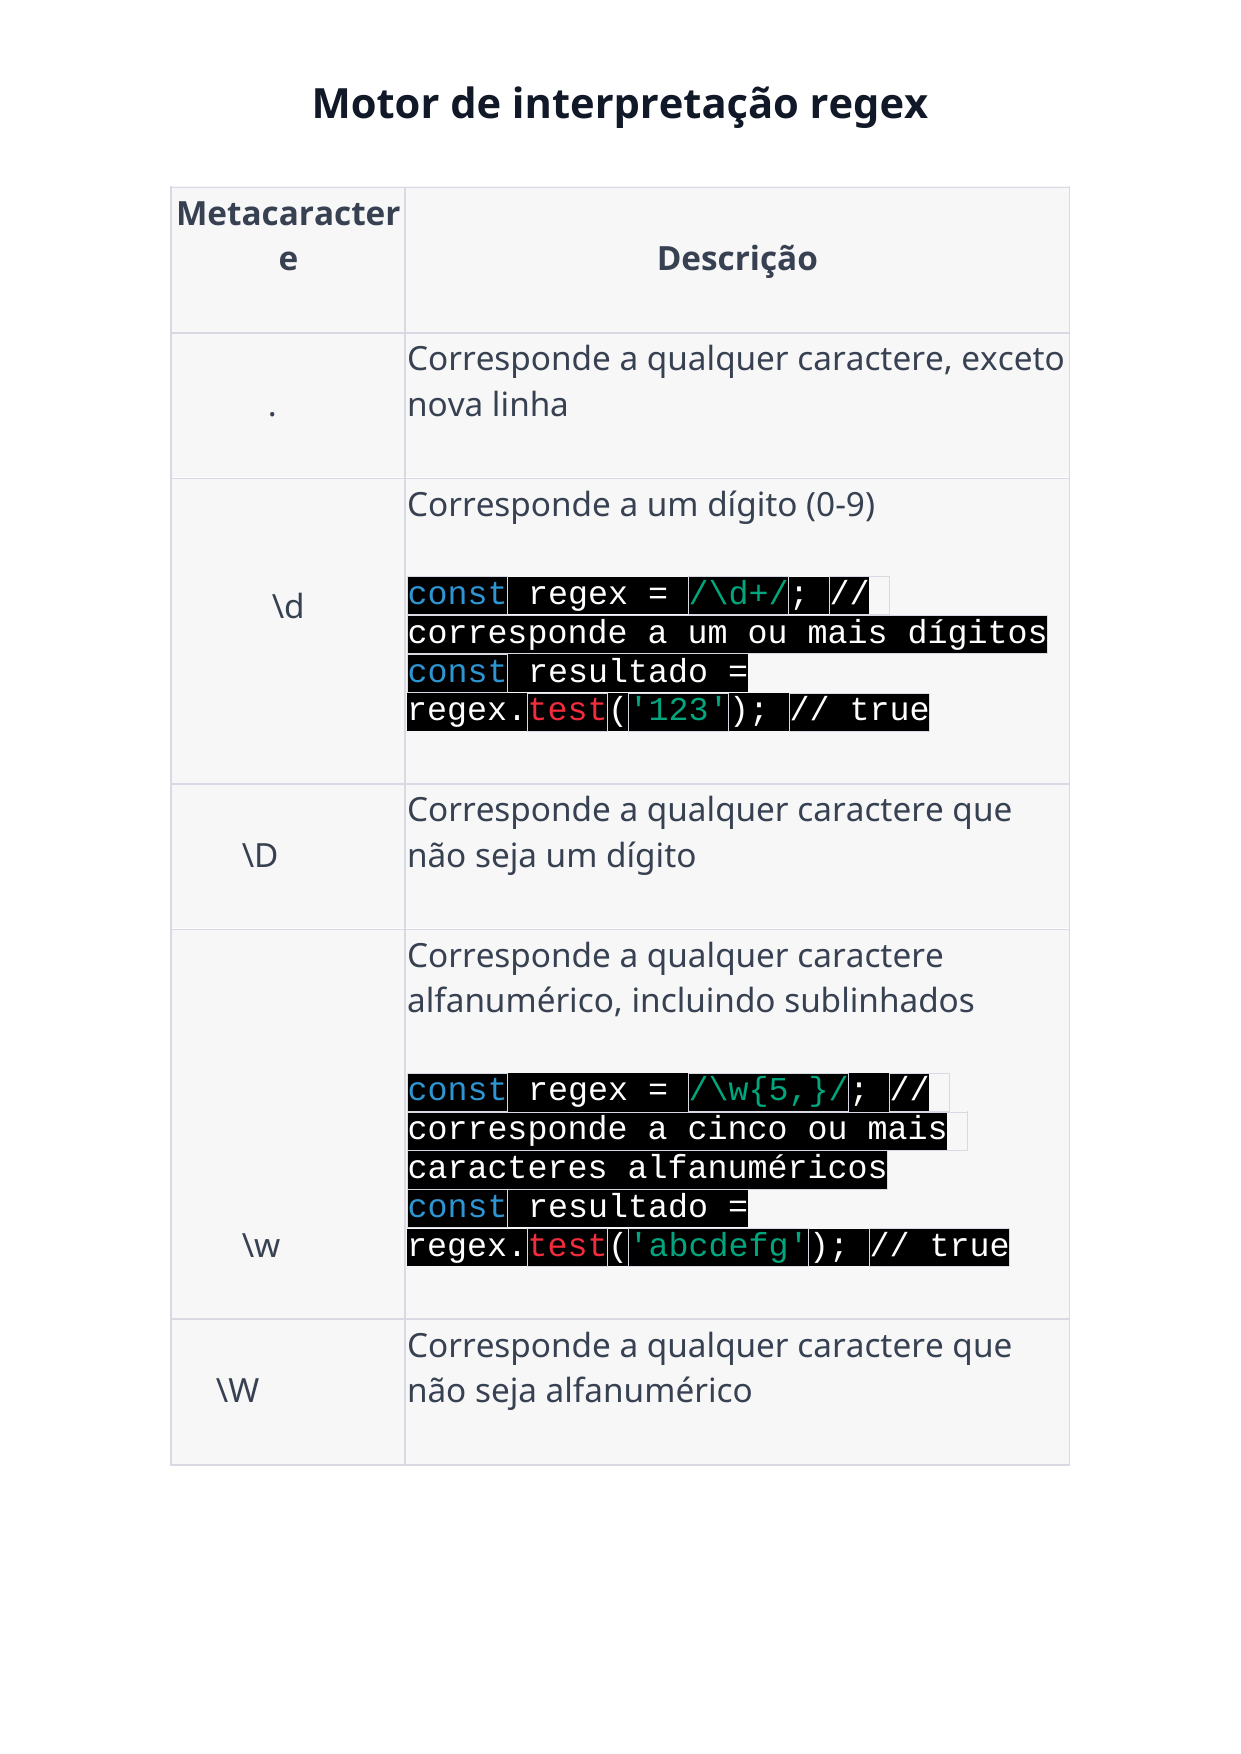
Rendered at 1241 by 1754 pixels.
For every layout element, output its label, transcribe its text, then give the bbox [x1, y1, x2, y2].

table_cell Corresponde a qualquer caractere que não seja um dígito [406, 785, 1069, 928]
table_cell Corresponde a um dígito (0-9) const regex = /\d+/; // corresponde a um ou mais dígitos const resultado = regex.test('123'); // true [406, 479, 1069, 783]
table_cell \d [172, 479, 404, 783]
table_header Descrição [406, 188, 1069, 332]
table_header Metacaractere [172, 188, 404, 332]
table_cell Corresponde a qualquer caractere que não seja alfanumérico [406, 1320, 1069, 1464]
table_cell \W [172, 1320, 404, 1464]
table_cell \w [172, 930, 404, 1318]
table_cell Corresponde a qualquer caractere alfanumérico, incluindo sublinhados const regex = /\w{5,}/; // corresponde a cinco ou mais caracteres alfanuméricos const resultado = regex.test('abcdefg'); // true [406, 930, 1069, 1318]
table_cell Corresponde a qualquer caractere, exceto nova linha [406, 334, 1069, 477]
table_cell . [172, 334, 404, 477]
table_cell \D [172, 785, 404, 928]
